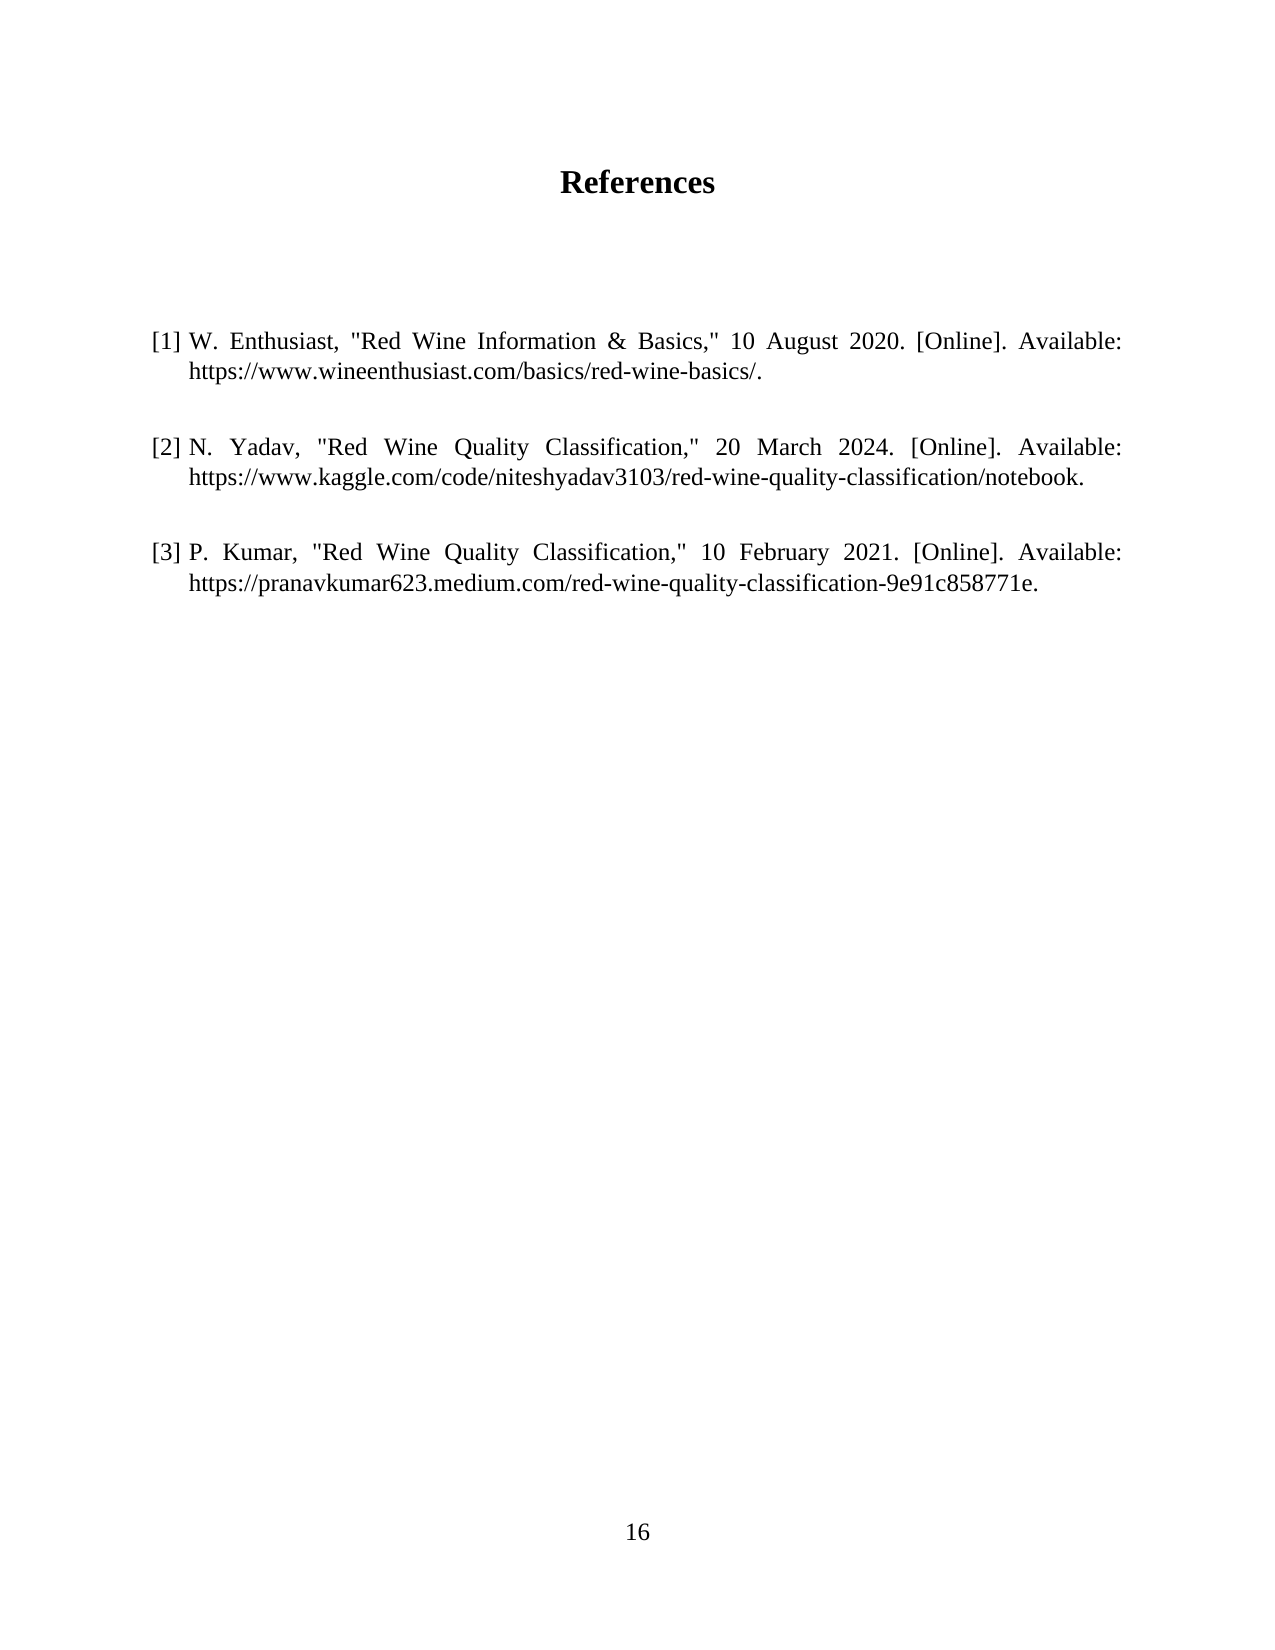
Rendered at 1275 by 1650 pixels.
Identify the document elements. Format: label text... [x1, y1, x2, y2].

text References [150, 162, 1125, 201]
